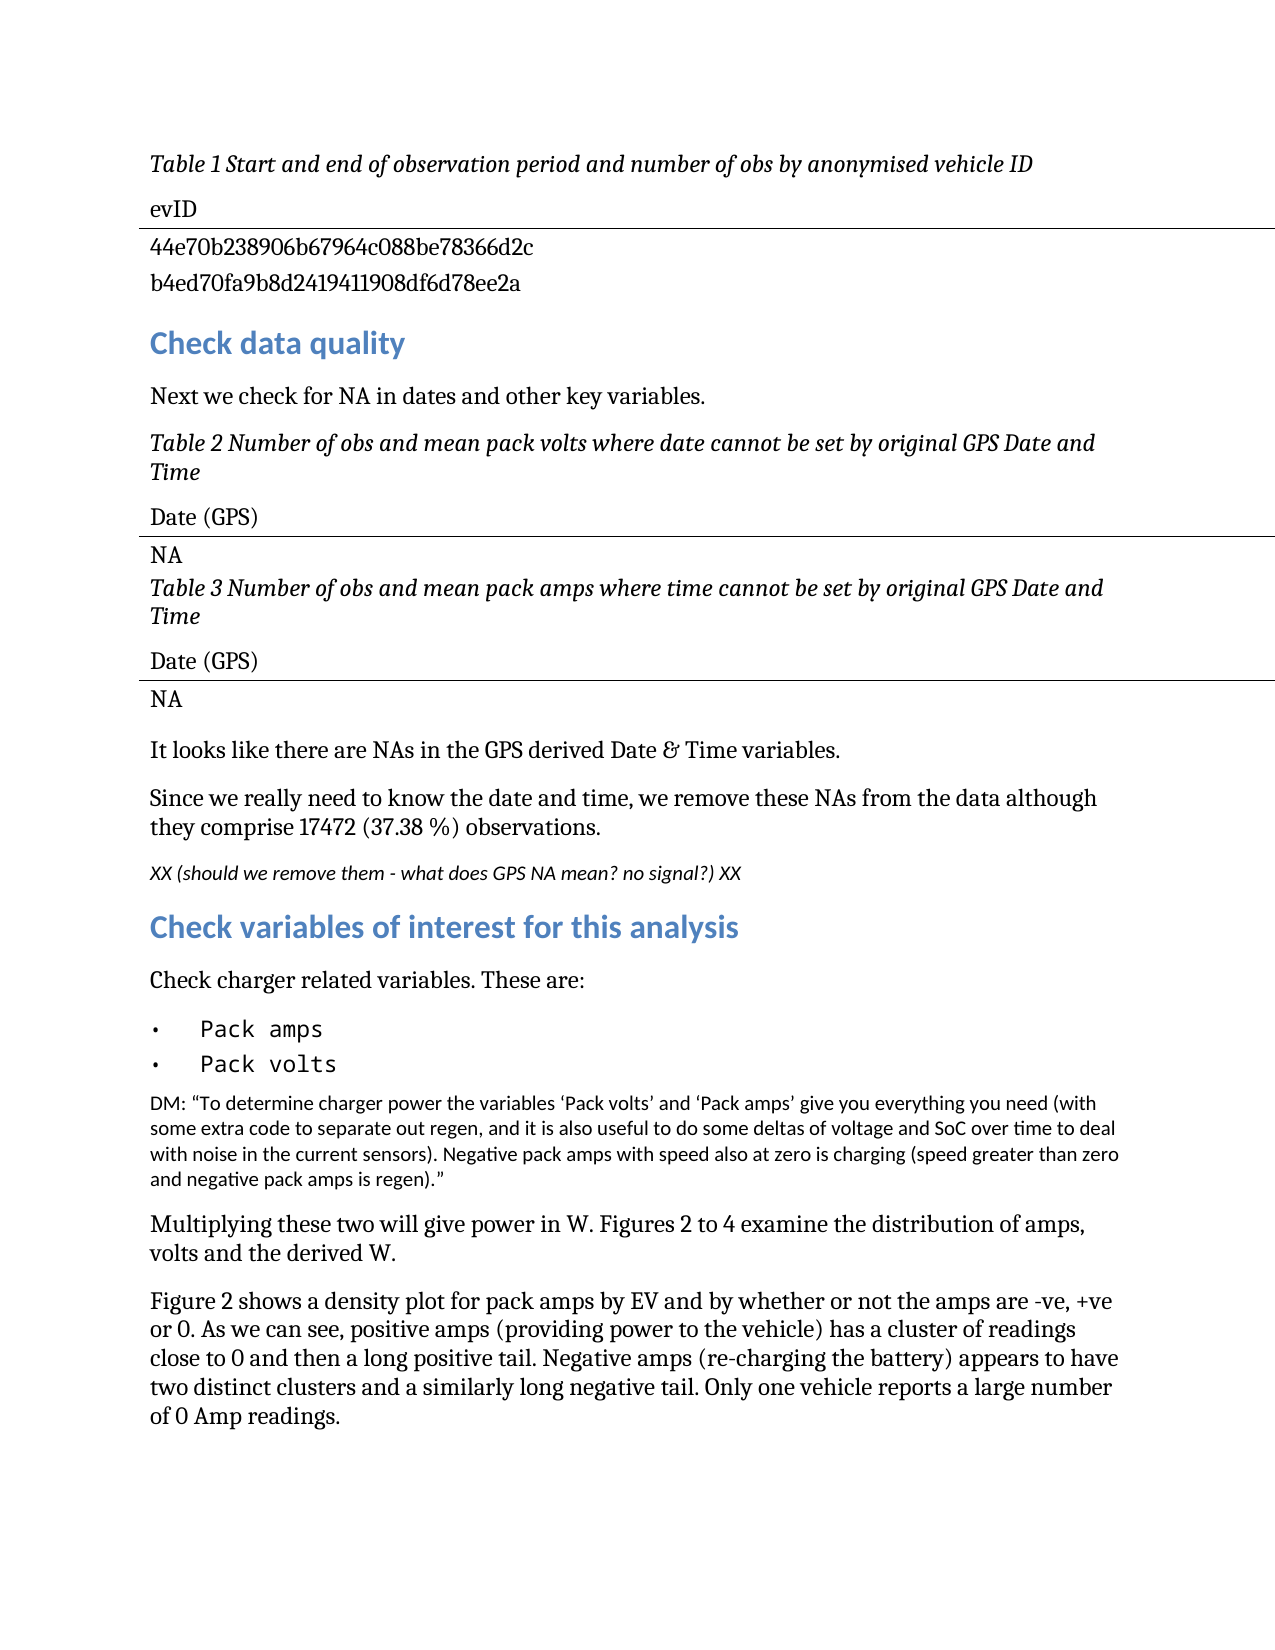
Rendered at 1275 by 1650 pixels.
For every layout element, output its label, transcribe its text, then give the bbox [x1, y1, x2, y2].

list Pack volts [150, 1048, 1125, 1079]
text Table 1 Start and end of observation period and number of obs by anonymised vehicle ID [150, 150, 1125, 179]
text DM: “To determine charger power the variables ‘Pack volts’ and ‘Pack amps’ give you everything you need (with some extra code to separate out regen, and it is also useful to do some deltas of voltage and SoC over time to deal with noise in the current sensors). Negative pack amps with speed also at zero is charging (speed greater than zero and negative pack amps is regen).” [150, 1090, 1125, 1192]
subtitle Check variables of interest for this analysis [150, 906, 1125, 947]
text Since we really need to know the date and time, we remove these NAs from the data although they comprise 17472 (37.38 %) observations. [150, 784, 1125, 841]
text Figure 2 shows a density plot for pack amps by EV and by whether or not the amps are -ve, +ve or 0. As we can see, positive amps (providing power to the vehicle) has a cluster of readings close to 0 and then a long positive tail. Negative amps (re-charging the battery) appears to have two distinct clusters and a similarly long negative tail. Only one vehicle reports a large number of 0 Amp readings. [150, 1287, 1125, 1430]
text It looks like there are NAs in the GPS derived Date & Time variables. [150, 736, 1125, 765]
text Multiplying these two will give power in W. Figures 2 to 4 examine the distribution of amps, volts and the derived W. [150, 1210, 1125, 1268]
subtitle Check data quality [150, 322, 1125, 363]
table_header Date (GPS) [139, 499, 1275, 536]
list Pack amps [150, 1013, 1125, 1044]
table_header Date (GPS) [139, 644, 1275, 680]
text Next we check for NA in dates and other key variables. [150, 382, 1125, 411]
table_cell b4ed70fa9b8d2419411908df6d78ee2a [139, 265, 1275, 302]
table_cell NA [139, 537, 1275, 573]
text Table 2 Number of obs and mean pack volts where date cannot be set by original GPS Date and Time [150, 429, 1125, 487]
table_header evID [139, 191, 1275, 227]
table_cell NA [139, 681, 1275, 717]
text Table 3 Number of obs and mean pack amps where time cannot be set by original GPS Date and Time [150, 573, 1125, 631]
text XX (should we remove them - what does GPS NA mean? no signal?) XX [150, 860, 1125, 885]
text Check charger related variables. These are: [150, 966, 1125, 994]
table_cell 44e70b238906b67964c088be78366d2c [139, 229, 1275, 265]
